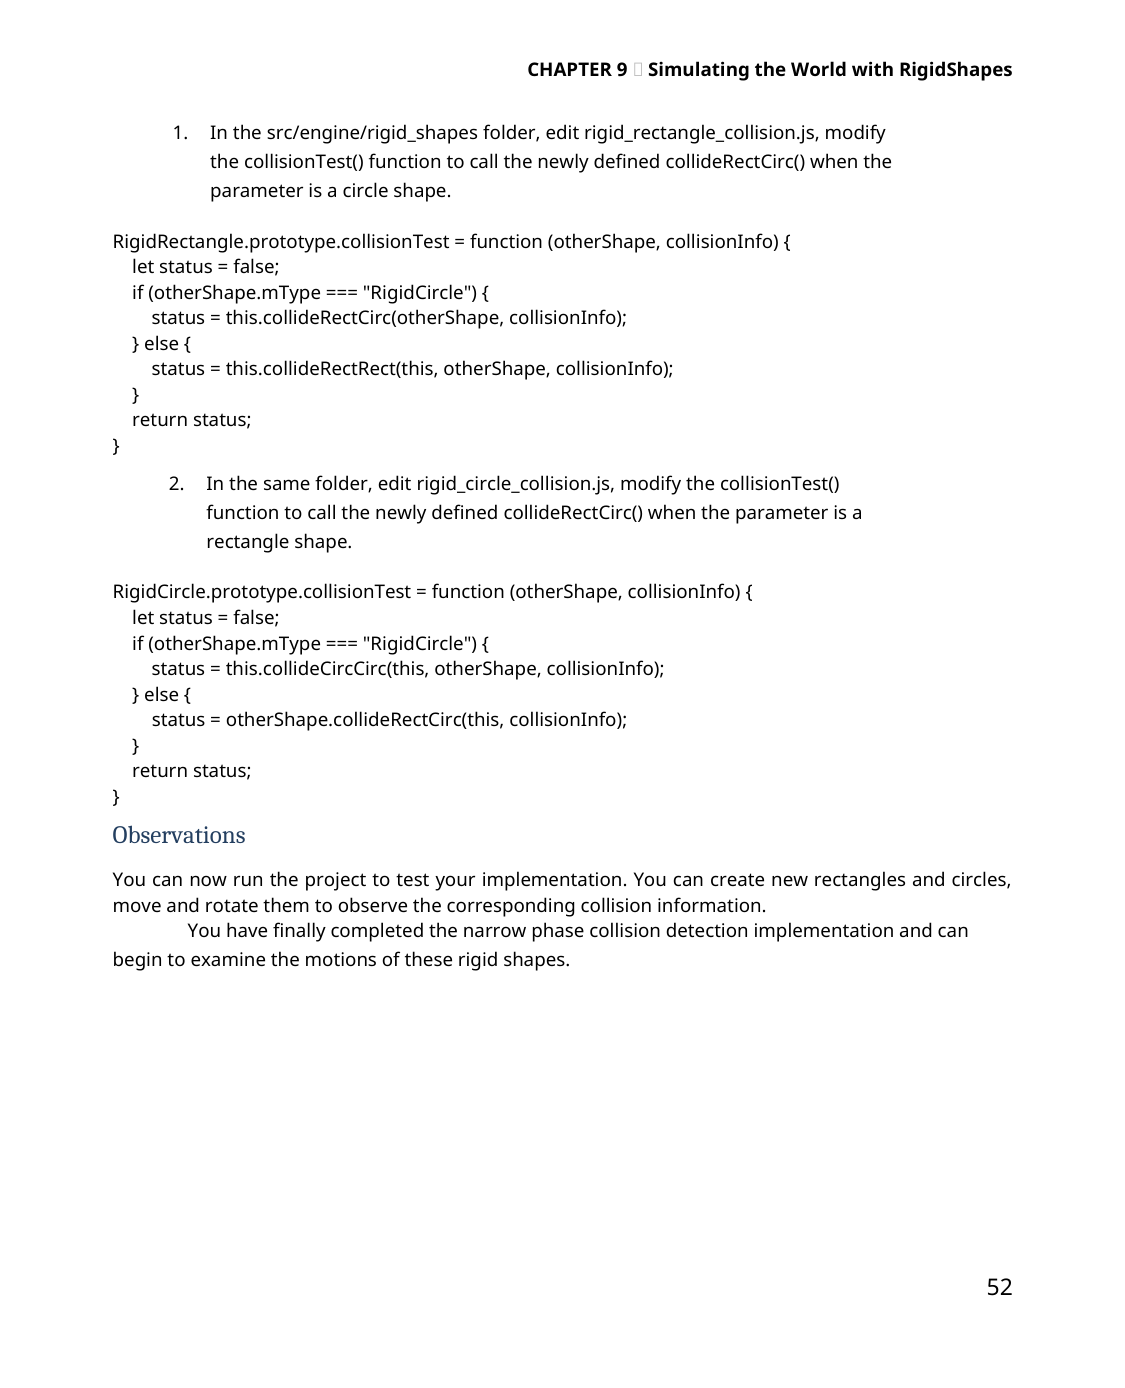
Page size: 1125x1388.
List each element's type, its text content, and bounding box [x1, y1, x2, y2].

text } [112, 783, 1012, 808]
text } [112, 432, 1012, 458]
text RigidCircle.prototype.collisionTest = function (otherShape, collisionInfo) { [112, 579, 1012, 604]
text } else { [112, 330, 1012, 356]
text } [112, 381, 1012, 407]
text if (otherShape.mType === "RigidCircle") { [112, 279, 1012, 304]
text You have finally completed the narrow phase collision detection implementation and can begin to examine the motions of these rigid shapes. [112, 917, 1012, 972]
text if (otherShape.mType === "RigidCircle") { [112, 630, 1012, 655]
list In the same folder, edit rigid_circle_collision.js, modify the collisionTest() function to call the newly defined collideRectCirc() when the parameter is a rectangle shape. [169, 470, 892, 554]
text status = this.collideRectCirc(otherShape, collisionInfo); [112, 304, 1012, 330]
text status = otherShape.collideRectCirc(this, collisionInfo); [112, 706, 1012, 732]
list In the src/engine/rigid_shapes folder, edit rigid_rectangle_collision.js, modify the collisionTest() function to call the newly defined collideRectCirc() when the parameter is a circle shape. [172, 119, 892, 203]
text You can now run the project to test your implementation. You can create new rectangles and circles, move and rotate them to observe the corresponding collision information. [112, 866, 1012, 917]
text status = this.collideRectRect(this, otherShape, collisionInfo); [112, 356, 1012, 381]
text let status = false; [112, 604, 1012, 630]
text return status; [112, 407, 1012, 432]
subtitle Observations [112, 821, 1012, 850]
text RigidRectangle.prototype.collisionTest = function (otherShape, collisionInfo) { [112, 228, 1012, 253]
text } [112, 732, 1012, 757]
text return status; [112, 757, 1012, 783]
text let status = false; [112, 253, 1012, 279]
text status = this.collideCircCirc(this, otherShape, collisionInfo); [112, 655, 1012, 681]
text } else { [112, 681, 1012, 706]
